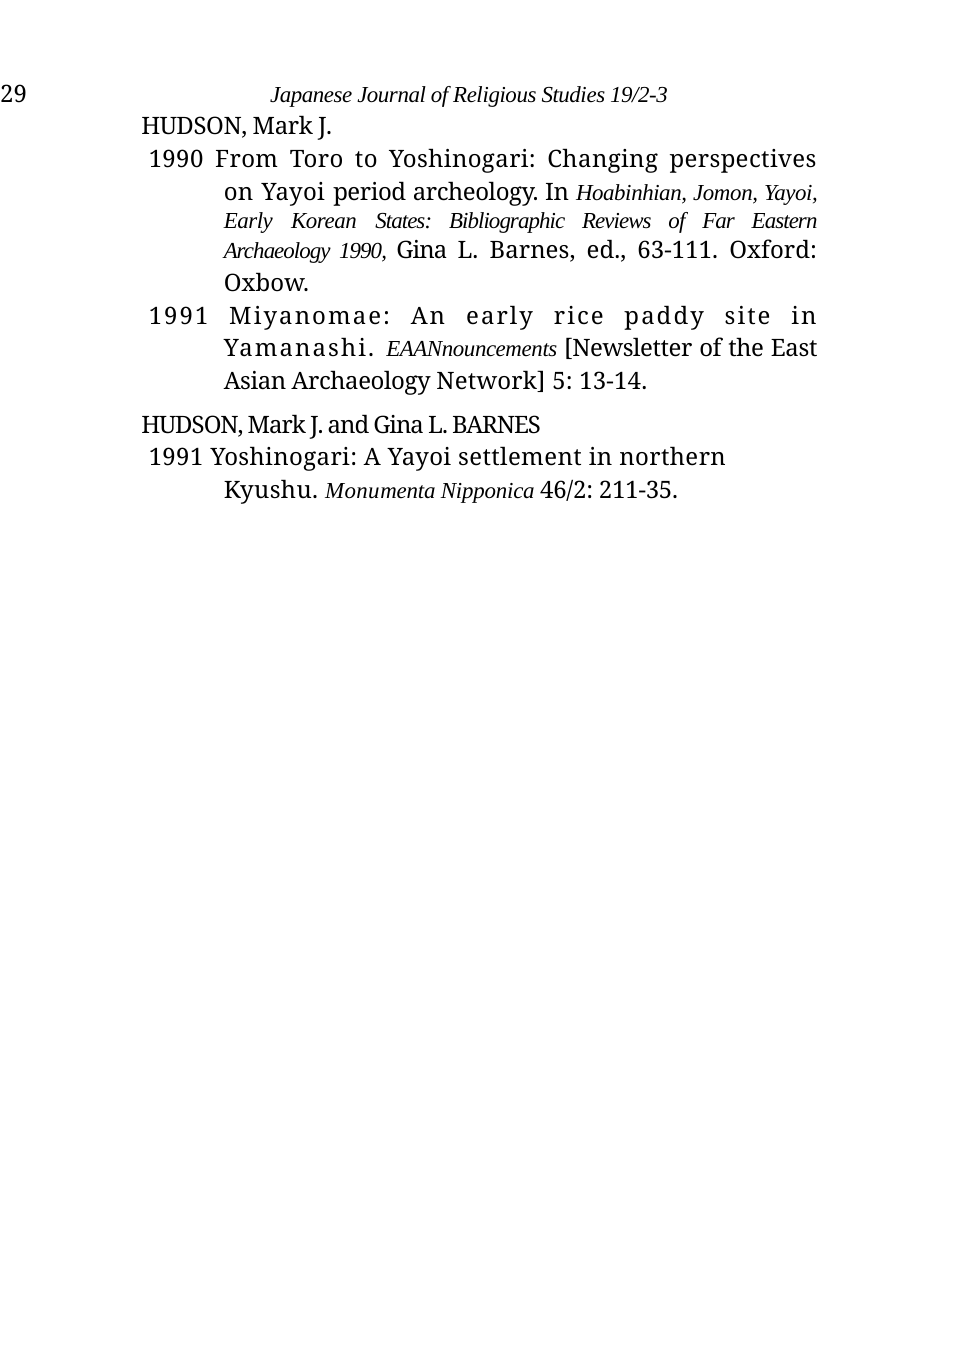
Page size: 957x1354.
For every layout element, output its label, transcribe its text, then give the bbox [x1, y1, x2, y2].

text 1991 Yoshinogari: A Yayoi settlement in northern Kyushu. Monumenta Nipponica 46/2: 211-35. [148, 440, 818, 505]
text HUDSON, Mark J. and Gina L. BARNES [141, 408, 825, 440]
text 1991 Miyanomae: An early rice paddy site in Yamanashi. EAANnouncements [Newsletter of the East Asian Archaeology Network] 5: 13-14. [148, 298, 818, 396]
text HUDSON, Mark J. [141, 96, 825, 142]
text 1990 From Toro to Yoshinogari: Changing perspectives on Yayoi period archeology. In Hoabinhian, Jomon, Yayoi, Early Korean States: Bibliographic Reviews of Far Eastern Archaeology 1990, Gina L. Barnes, ed., 63-111. Oxford: Oxbow. [148, 142, 818, 298]
